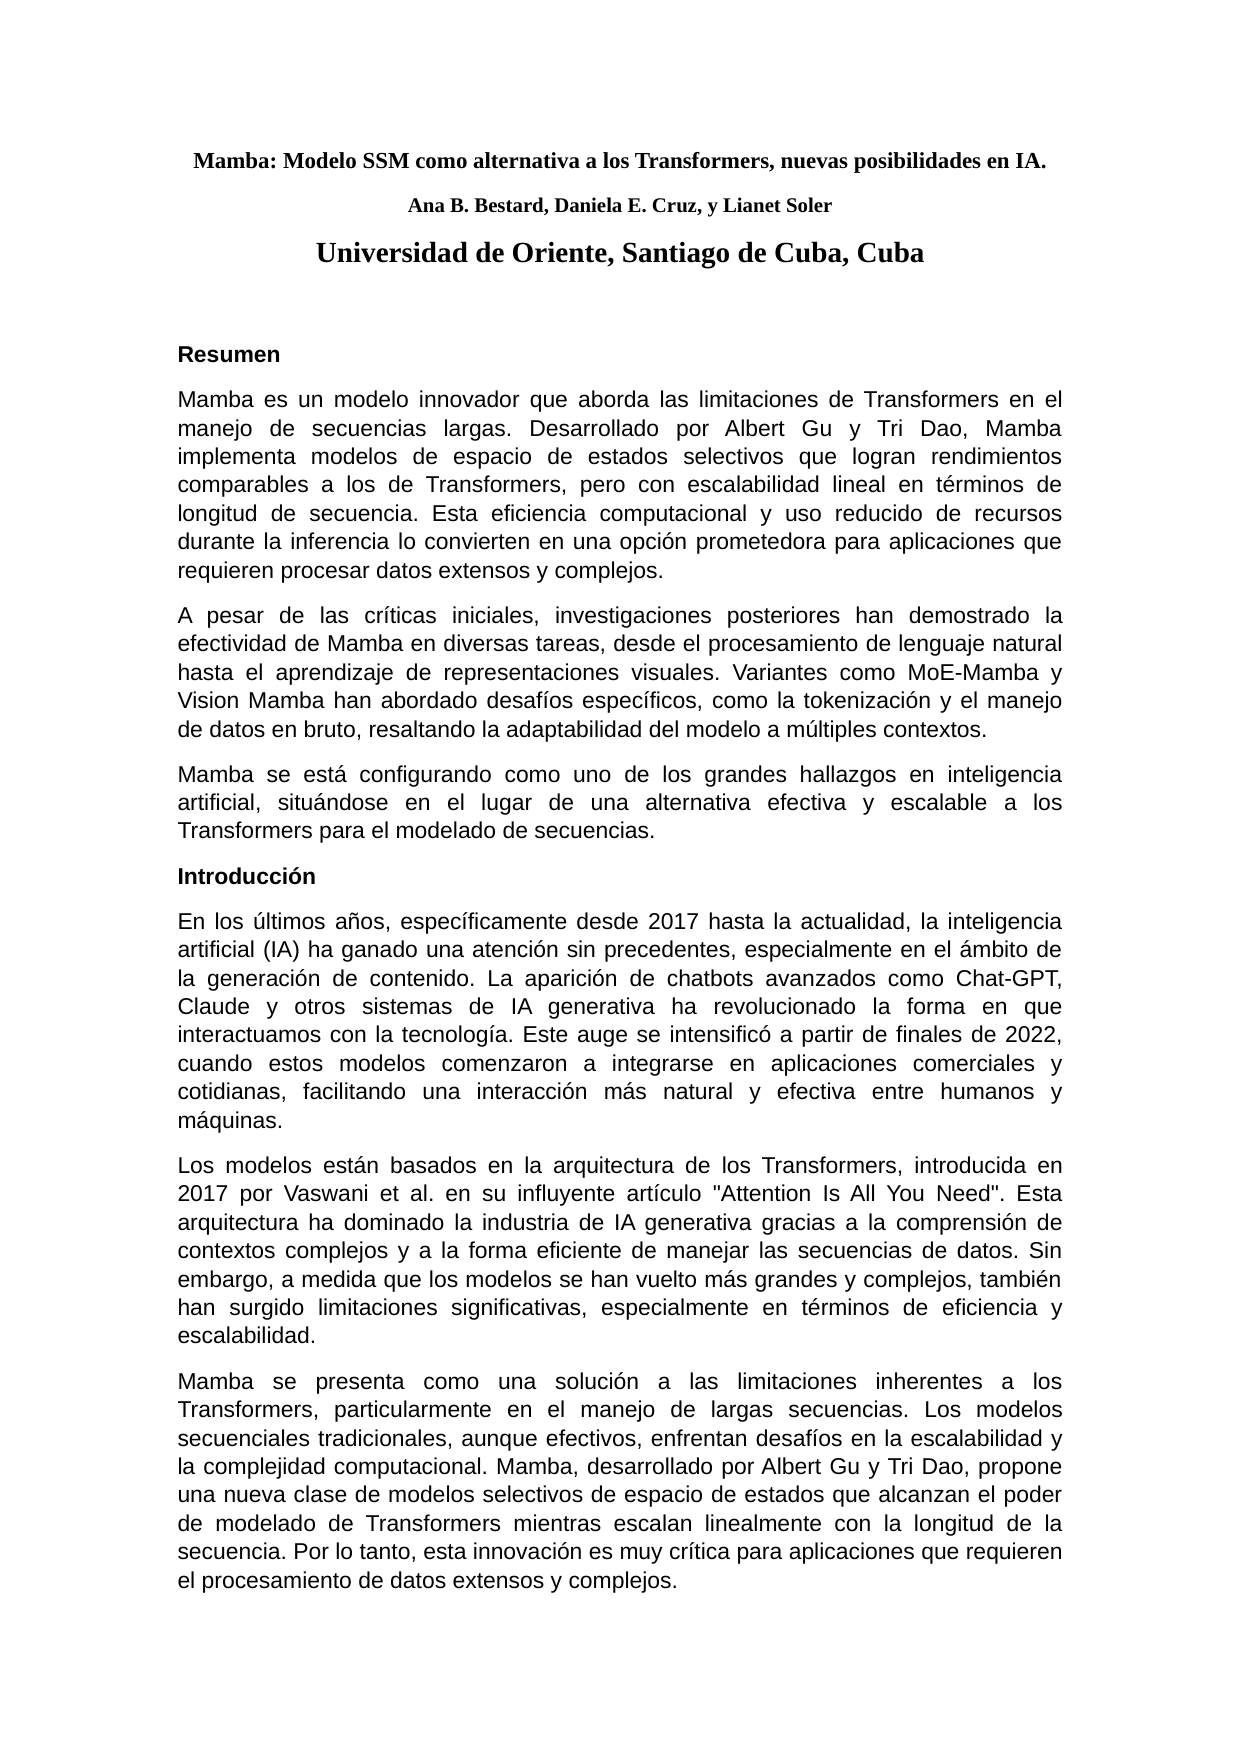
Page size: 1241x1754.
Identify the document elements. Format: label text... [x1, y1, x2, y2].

text Mamba se presenta como una solución a las limitaciones inherentes a los Transformers, particularmente en el manejo de largas secuencias. Los modelos secuenciales tradicionales, aunque efectivos, enfrentan desafíos en la escalabilidad y la complejidad computacional. Mamba, desarrollado por Albert Gu y Tri Dao, propone una nueva clase de modelos selectivos de espacio de estados que alcanzan el poder de modelado de Transformers mientras escalan linealmente con la longitud de la secuencia. Por lo tanto, esta innovación es muy crítica para aplicaciones que requieren el procesamiento de datos extensos y complejos. [177, 1368, 1063, 1593]
text Los modelos están basados en la arquitectura de los Transformers, introducida en 2017 por Vaswani et al. en su influyente artículo "Attention Is All You Need". Esta arquitectura ha dominado la industria de IA generativa gracias a la comprensión de contextos complejos y a la forma eficiente de manejar las secuencias de datos. Sin embargo, a medida que los modelos se han vuelto más grandes y complejos, también han surgido limitaciones significativas, especialmente en términos de eficiencia y escalabilidad. [177, 1152, 1063, 1349]
text Mamba se está configurando como uno de los grandes hallazgos en inteligencia artificial, situándose en el lugar de una alternativa efectiva y escalable a los Transformers para el modelado de secuencias. [177, 761, 1063, 844]
text Resumen [177, 341, 1063, 367]
text Mamba: Modelo SSM como alternativa a los Transformers, nuevas posibilidades en IA. [177, 148, 1063, 174]
text Ana B. Bestard, Daniela E. Cruz, y Lianet Soler [177, 193, 1063, 217]
text Introducción [177, 863, 1063, 889]
text Mamba es un modelo innovador que aborda las limitaciones de Transformers en el manejo de secuencias largas. Desarrollado por Albert Gu y Tri Dao, Mamba implementa modelos de espacio de estados selectivos que logran rendimientos comparables a los de Transformers, pero con escalabilidad lineal en términos de longitud de secuencia. Esta eficiencia computacional y uso reducido de recursos durante la inferencia lo convierten en una opción prometedora para aplicaciones que requieren procesar datos extensos y complejos. [177, 386, 1063, 583]
text Universidad de Oriente, Santiago de Cuba, Cuba [177, 235, 1063, 269]
text En los últimos años, específicamente desde 2017 hasta la actualidad, la inteligencia artificial (IA) ha ganado una atención sin precedentes, especialmente en el ámbito de la generación de contenido. La aparición de chatbots avanzados como Chat-GPT, Claude y otros sistemas de IA generativa ha revolucionado la forma en que interactuamos con la tecnología. Este auge se intensificó a partir de finales de 2022, cuando estos modelos comenzaron a integrarse en aplicaciones comerciales y cotidianas, facilitando una interacción más natural y efectiva entre humanos y máquinas. [177, 908, 1063, 1133]
text A pesar de las críticas iniciales, investigaciones posteriores han demostrado la efectividad de Mamba en diversas tareas, desde el procesamiento de lenguaje natural hasta el aprendizaje de representaciones visuales. Variantes como MoE-Mamba y Vision Mamba han abordado desafíos específicos, como la tokenización y el manejo de datos en bruto, resaltando la adaptabilidad del modelo a múltiples contextos. [177, 602, 1063, 742]
